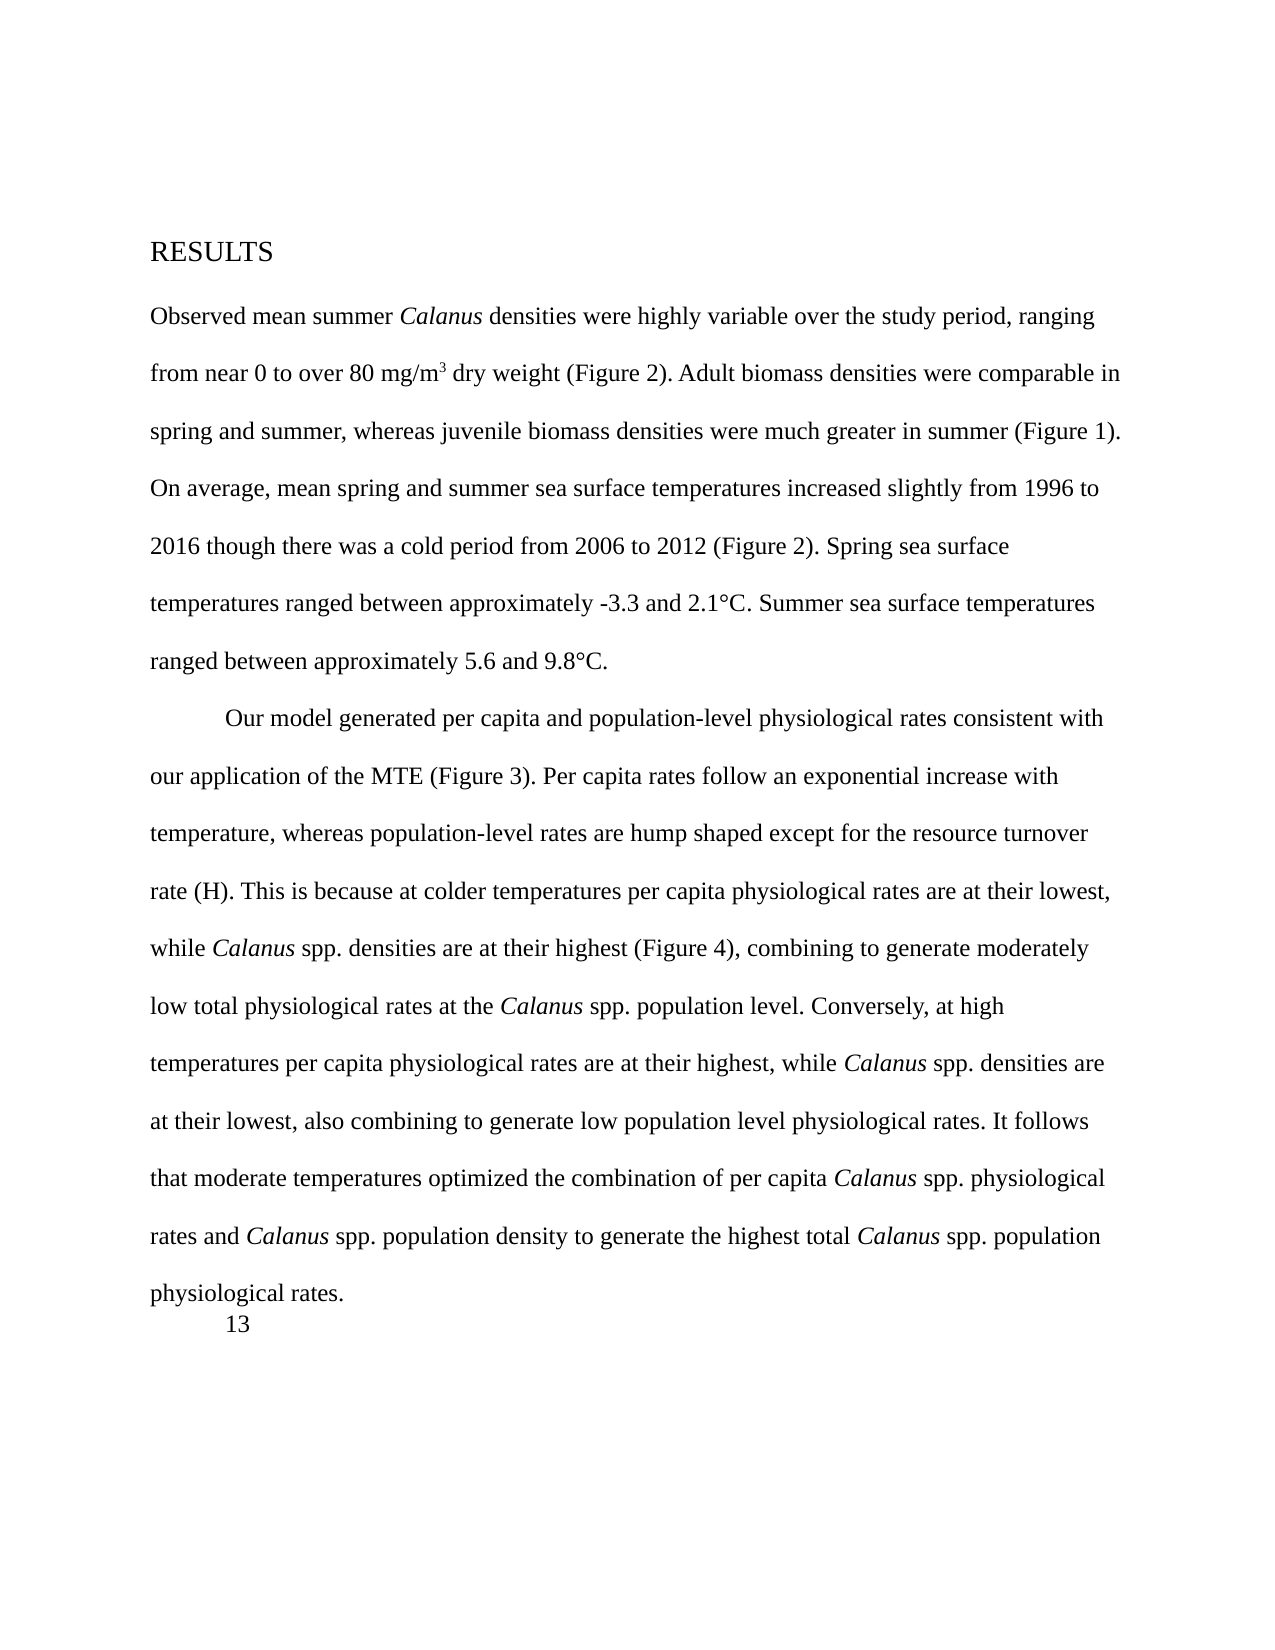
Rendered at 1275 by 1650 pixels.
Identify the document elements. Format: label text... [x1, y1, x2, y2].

text Observed mean summer Calanus densities were highly variable over the study period, ranging from near 0 to over 80 mg/m3 dry weight (Figure 2). Adult biomass densities were comparable in spring and summer, whereas juvenile biomass densities were much greater in summer (Figure 1). On average, mean spring and summer sea surface temperatures increased slightly from 1996 to 2016 though there was a cold period from 2006 to 2012 (Figure 2). Spring sea surface temperatures ranged between approximately -3.3 and 2.1°C. Summer sea surface temperatures ranged between approximately 5.6 and 9.8°C. [150, 301, 1125, 675]
text Our model generated per capita and population-level physiological rates consistent with our application of the MTE (Figure 3). Per capita rates follow an exponential increase with temperature, whereas population-level rates are hump shaped except for the resource turnover rate (H). This is because at colder temperatures per capita physiological rates are at their lowest, while Calanus spp. densities are at their highest (Figure 4), combining to generate moderately low total physiological rates at the Calanus spp. population level. Conversely, at high temperatures per capita physiological rates are at their highest, while Calanus spp. densities are at their lowest, also combining to generate low population level physiological rates. It follows that moderate temperatures optimized the combination of per capita Calanus spp. physiological rates and Calanus spp. population density to generate the highest total Calanus spp. population physiological rates. [150, 703, 1125, 1307]
text RESULTS [150, 234, 1125, 267]
